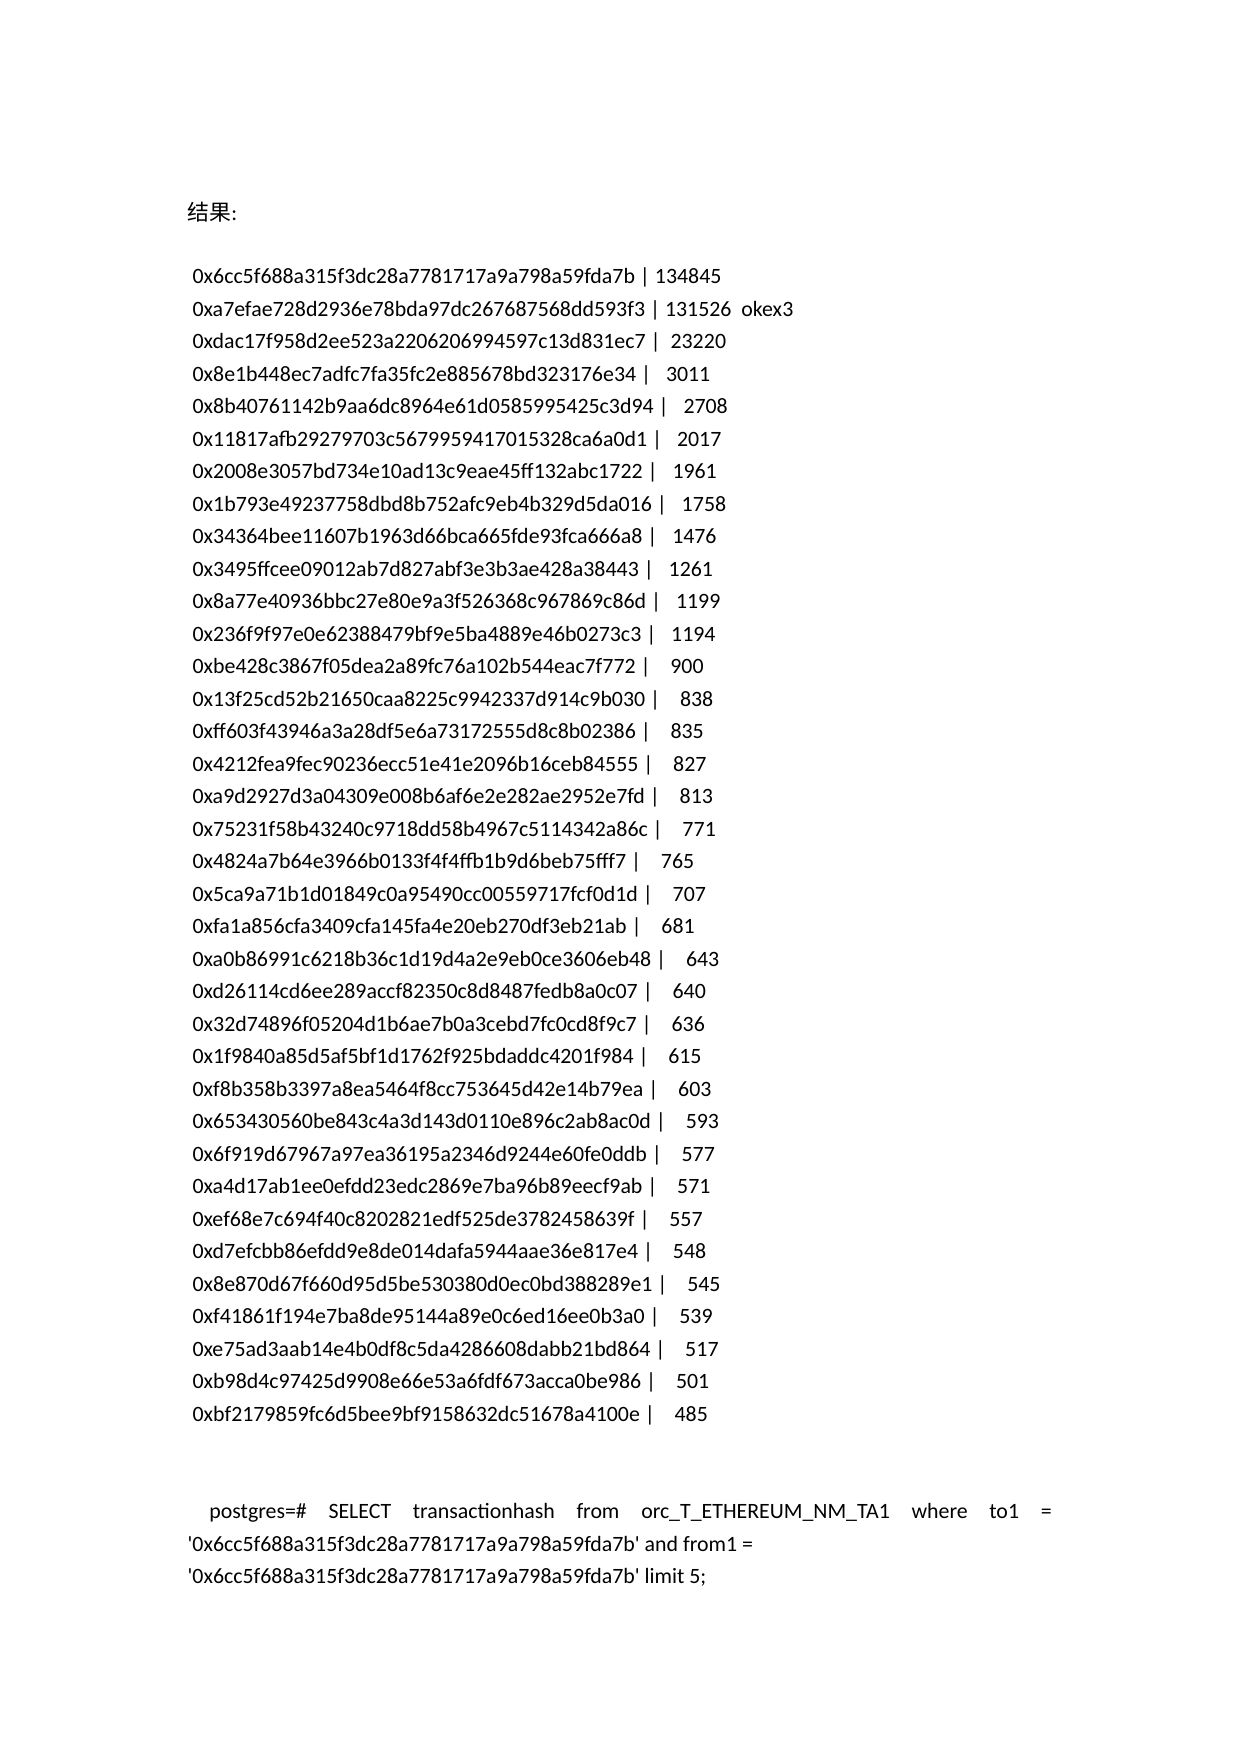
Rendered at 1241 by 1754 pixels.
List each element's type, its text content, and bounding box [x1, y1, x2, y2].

list 0x6f919d67967a97ea36195a2346d9244e60fe0ddb | 577 [187, 1137, 1053, 1169]
list 0x3495ffcee09012ab7d827abf3e3b3ae428a38443 | 1261 [187, 552, 1053, 584]
list 0xa9d2927d3a04309e008b6af6e2e282ae2952e7fd | 813 [187, 779, 1053, 812]
list 0x236f9f97e0e62388479bf9e5ba4889e46b0273c3 | 1194 [187, 617, 1053, 649]
list 0xa0b86991c6218b36c1d19d4a2e9eb0ce3606eb48 | 643 [187, 942, 1053, 974]
list 0xa7efae728d2936e78bda97dc267687568dd593f3 | 131526 okex3 [187, 292, 1053, 324]
list 0x75231f58b43240c9718dd58b4967c5114342a86c | 771 [187, 812, 1053, 844]
list 0x8b40761142b9aa6dc8964e61d0585995425c3d94 | 2708 [187, 389, 1053, 422]
list 0xf8b358b3397a8ea5464f8cc753645d42e14b79ea | 603 [187, 1072, 1053, 1104]
list 0x8e1b448ec7adfc7fa35fc2e885678bd323176e34 | 3011 [187, 357, 1053, 389]
list postgres=# SELECT transactionhash from orc_T_ETHEREUM_NM_TA1 where to1 = '0x6cc5f688a315f3dc28a7781717a9a798a59fda7b' and from1 = [187, 1494, 1053, 1559]
list 0x11817afb29279703c5679959417015328ca6a0d1 | 2017 [187, 422, 1053, 454]
list 0x4824a7b64e3966b0133f4f4ffb1b9d6beb75fff7 | 765 [187, 844, 1053, 877]
list 0x32d74896f05204d1b6ae7b0a3cebd7fc0cd8f9c7 | 636 [187, 1007, 1053, 1039]
list 0xbf2179859fc6d5bee9bf9158632dc51678a4100e | 485 [187, 1397, 1053, 1429]
list 0xdac17f958d2ee523a2206206994597c13d831ec7 | 23220 [187, 324, 1053, 357]
list 0x34364bee11607b1963d66bca665fde93fca666a8 | 1476 [187, 519, 1053, 552]
list 0xa4d17ab1ee0efdd23edc2869e7ba96b89eecf9ab | 571 [187, 1169, 1053, 1202]
list 0x6cc5f688a315f3dc28a7781717a9a798a59fda7b | 134845 [187, 259, 1053, 292]
list 0xf41861f194e7ba8de95144a89e0c6ed16ee0b3a0 | 539 [187, 1299, 1053, 1332]
list 0x1b793e49237758dbd8b752afc9eb4b329d5da016 | 1758 [187, 487, 1053, 519]
list 0x8a77e40936bbc27e80e9a3f526368c967869c86d | 1199 [187, 584, 1053, 617]
list 0x5ca9a71b1d01849c0a95490cc00559717fcf0d1d | 707 [187, 877, 1053, 909]
list 0x1f9840a85d5af5bf1d1762f925bdaddc4201f984 | 615 [187, 1039, 1053, 1072]
list 0x653430560be843c4a3d143d0110e896c2ab8ac0d | 593 [187, 1104, 1053, 1137]
list 0xb98d4c97425d9908e66e53a6fdf673acca0be986 | 501 [187, 1364, 1053, 1397]
list 0x4212fea9fec90236ecc51e41e2096b16ceb84555 | 827 [187, 747, 1053, 779]
list 0x13f25cd52b21650caa8225c9942337d914c9b030 | 838 [187, 682, 1053, 714]
list 0xfa1a856cfa3409cfa145fa4e20eb270df3eb21ab | 681 [187, 909, 1053, 942]
list 0xd7efcbb86efdd9e8de014dafa5944aae36e817e4 | 548 [187, 1234, 1053, 1267]
list '0x6cc5f688a315f3dc28a7781717a9a798a59fda7b' limit 5; [187, 1559, 1053, 1592]
list 0x2008e3057bd734e10ad13c9eae45ff132abc1722 | 1961 [187, 454, 1053, 487]
list 结果: [187, 194, 1053, 227]
list 0xe75ad3aab14e4b0df8c5da4286608dabb21bd864 | 517 [187, 1332, 1053, 1364]
list 0xef68e7c694f40c8202821edf525de3782458639f | 557 [187, 1202, 1053, 1234]
list 0x8e870d67f660d95d5be530380d0ec0bd388289e1 | 545 [187, 1267, 1053, 1299]
list 0xbe428c3867f05dea2a89fc76a102b544eac7f772 | 900 [187, 649, 1053, 682]
list 0xd26114cd6ee289accf82350c8d8487fedb8a0c07 | 640 [187, 974, 1053, 1007]
list 0xff603f43946a3a28df5e6a73172555d8c8b02386 | 835 [187, 714, 1053, 747]
